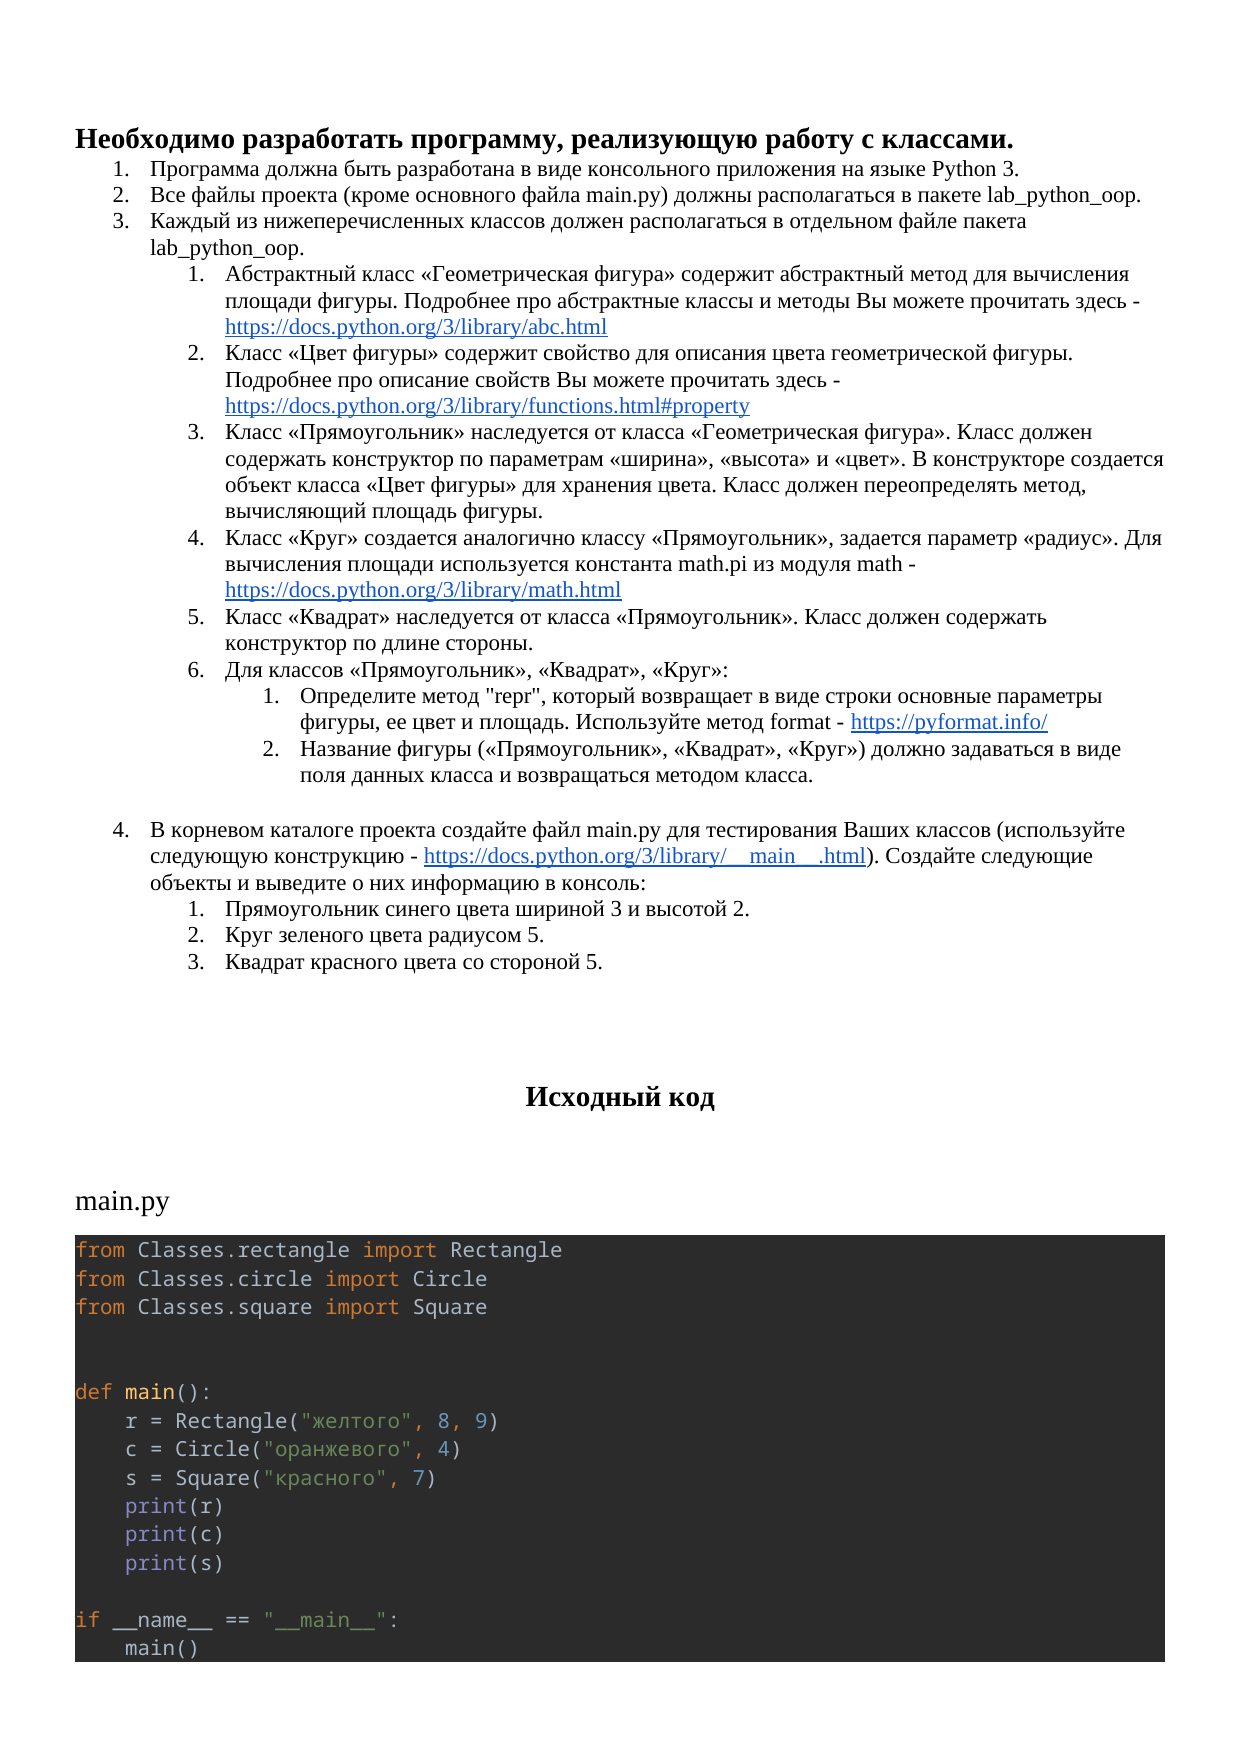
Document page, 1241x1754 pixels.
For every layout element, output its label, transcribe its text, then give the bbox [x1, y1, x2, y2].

list Программа должна быть разработана в виде консольного приложения на языке Python 3. [112, 155, 1165, 181]
list Определите метод "repr", который возвращает в виде строки основные параметры фигуры, ее цвет и площадь. Используйте метод format - https://pyformat.info/ [262, 682, 1165, 735]
list Для классов «Прямоугольник», «Квадрат», «Круг»: [187, 656, 1165, 682]
text from Classes.rectangle import Rectangle from Classes.circle import Circle from Classes.square import Square def main(): r = Rectangle("желтого", 8, 9) c = Circle("оранжевого", 4) s = Square("красного", 7) print(r) print(c) print(s) if __name__ == "__main__": main() [75, 1235, 1165, 1662]
text Необходимо разработать программу, реализующую работу с классами. [75, 121, 1165, 155]
list Абстрактный класс «Геометрическая фигура» содержит абстрактный метод для вычисления площади фигуры. Подробнее про абстрактные классы и методы Вы можете прочитать здесь - https://docs.python.org/3/library/abc.html [187, 260, 1165, 339]
list Каждый из нижеперечисленных классов должен располагаться в отдельном файле пакета lab_python_oop. [112, 208, 1165, 260]
list Круг зеленого цвета радиусом 5. [187, 922, 1165, 948]
list Класс «Прямоугольник» наследуется от класса «Геометрическая фигура». Класс должен содержать конструктор по параметрам «ширина», «высота» и «цвет». В конструкторе создается объект класса «Цвет фигуры» для хранения цвета. Класс должен переопределять метод, вычисляющий площадь фигуры. [187, 418, 1165, 524]
list В корневом каталоге проекта создайте файл main.py для тестирования Ваших классов (используйте следующую конструкцию - https://docs.python.org/3/library/__main__.html). Создайте следующие объекты и выведите о них информацию в консоль: [112, 816, 1165, 895]
list Все файлы проекта (кроме основного файла main.py) должны располагаться в пакете lab_python_oop. [112, 181, 1165, 208]
text main.py [75, 1183, 1165, 1217]
text Исходный код [75, 1079, 1165, 1112]
list Класс «Квадрат» наследуется от класса «Прямоугольник». Класс должен содержать конструктор по длине стороны. [187, 603, 1165, 656]
list Класс «Цвет фигуры» содержит свойство для описания цвета геометрической фигуры. Подробнее про описание свойств Вы можете прочитать здесь - https://docs.python.org/3/library/functions.html#property [187, 339, 1165, 418]
list Название фигуры («Прямоугольник», «Квадрат», «Круг») должно задаваться в виде поля данных класса и возвращаться методом класса. [262, 735, 1165, 787]
list Класс «Круг» создается аналогично классу «Прямоугольник», задается параметр «радиус». Для вычисления площади используется константа math.pi из модуля math - https://docs.python.org/3/library/math.html [187, 524, 1165, 603]
list Квадрат красного цвета со стороной 5. [187, 948, 1165, 974]
list Прямоугольник синего цвета шириной 3 и высотой 2. [187, 895, 1165, 922]
